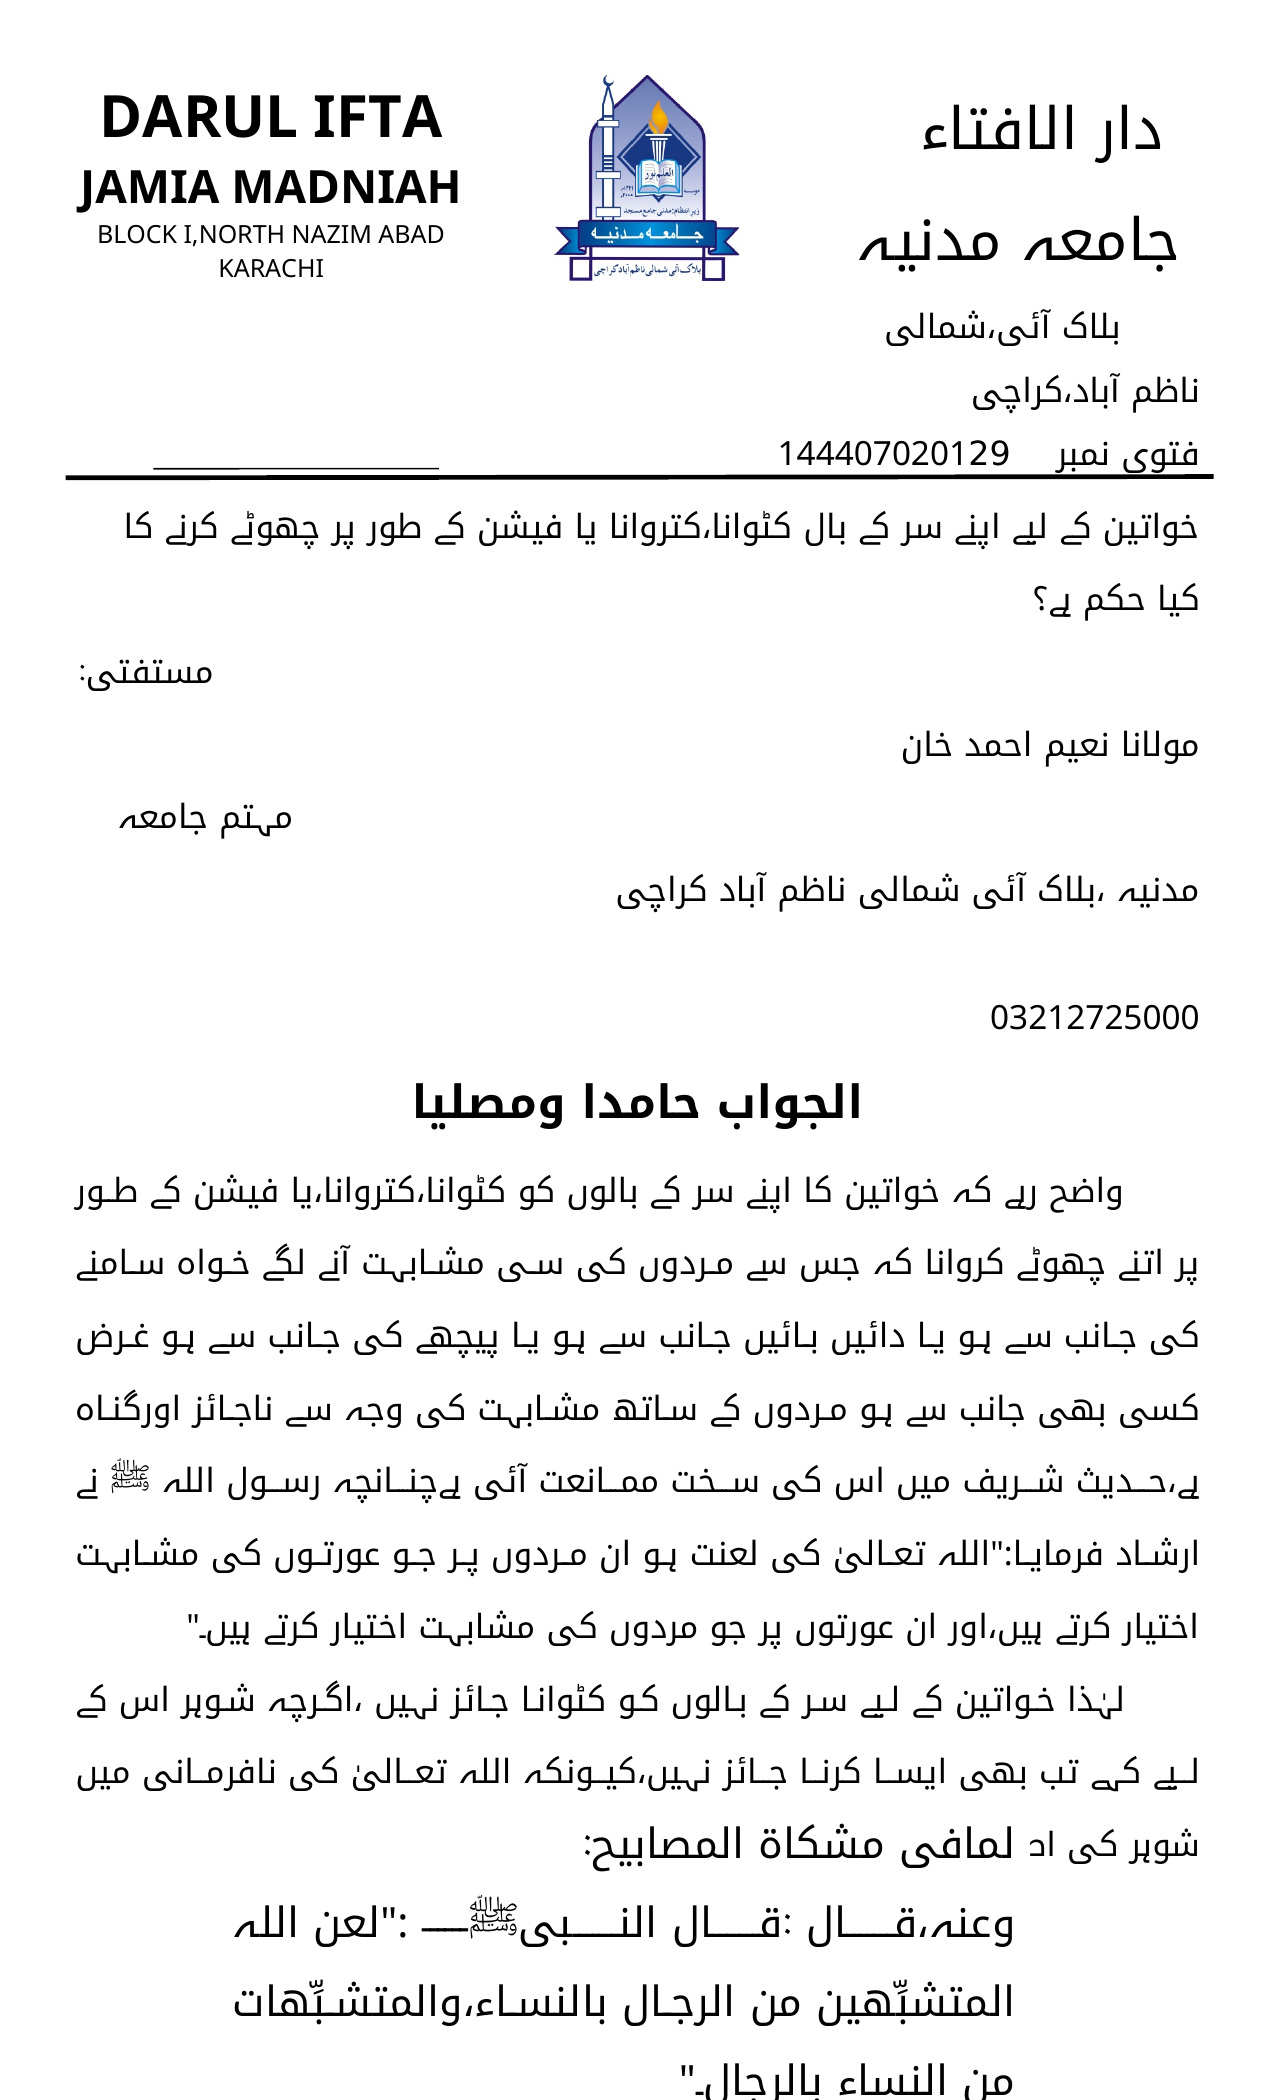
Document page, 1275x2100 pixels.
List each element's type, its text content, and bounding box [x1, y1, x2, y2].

text لہٰذا خواتین کے لیے سر کے بالوں کو کٹوانا جائز نہیں ،اگرچہ شوہر اس کے لیے کہے تب بھی ایسا کرنا جائز نہیں،کیونکہ اللہ تعالیٰ کی نافرمانی میں شوہر کی اطاعت جائز نہیں ۔ [75, 1668, 1200, 1877]
text مہتم جامعہ مدنیہ ،بلاک آئی شمالی ناظم آباد کراچی [75, 786, 1200, 922]
text مستفتی: مولانا نعیم احمد خان [75, 641, 1200, 777]
table_header دار الافتاء جامعہ مدنیہ بلاک آئی،شمالی ناظم آباد،کراچی [816, 75, 1211, 423]
table_header DARUL IFTA JAMIA MADNIAH BLOCK I,NORTH NAZIM ABAD KARACHI [64, 75, 478, 423]
text الجواب حامدا ومصلیا [75, 1059, 1200, 1146]
text 03212725000 [75, 932, 1200, 1050]
text فتوی نمبر 144407020129 [75, 423, 1200, 475]
table_header [478, 75, 816, 423]
text واضح رہے کہ خواتین کا اپنے سر کے بالوں کو کٹوانا،کتروانا،یا فیشن کے طور پر اتنے چھوٹے کروانا کہ جس سے مردوں کی سی مشابہت آنے لگے خواہ سامنے کی جانب سے ہو یا دائیں بائیں جانب سے ہو یا پیچھے کی جانب سے ہو غرض کسی بھی جانب سے ہو مردوں کے ساتھ مشابہت کی وجہ سے ناجائز اورگناہ ہے،حدیث شریف میں اس کی سخت ممانعت آئی ہےچنانچہ رسول اللہ ﷺ نے ارشاد فرمایا:"اللہ تعالیٰ کی لعنت ہو ان مردوں پر جو عورتوں کی مشابہت اختیار کرتے ہیں،اور ان عورتوں پر جو مردوں کی مشابہت اختیار کرتے ہیں۔" [75, 1159, 1200, 1659]
text خواتین کے لیے اپنے سر کے بال کٹوانا،کتروانا یا فیشن کے طور پر چھوٹے کرنے کا کیا حکم ہے؟ [75, 495, 1200, 631]
picture [554, 75, 740, 281]
